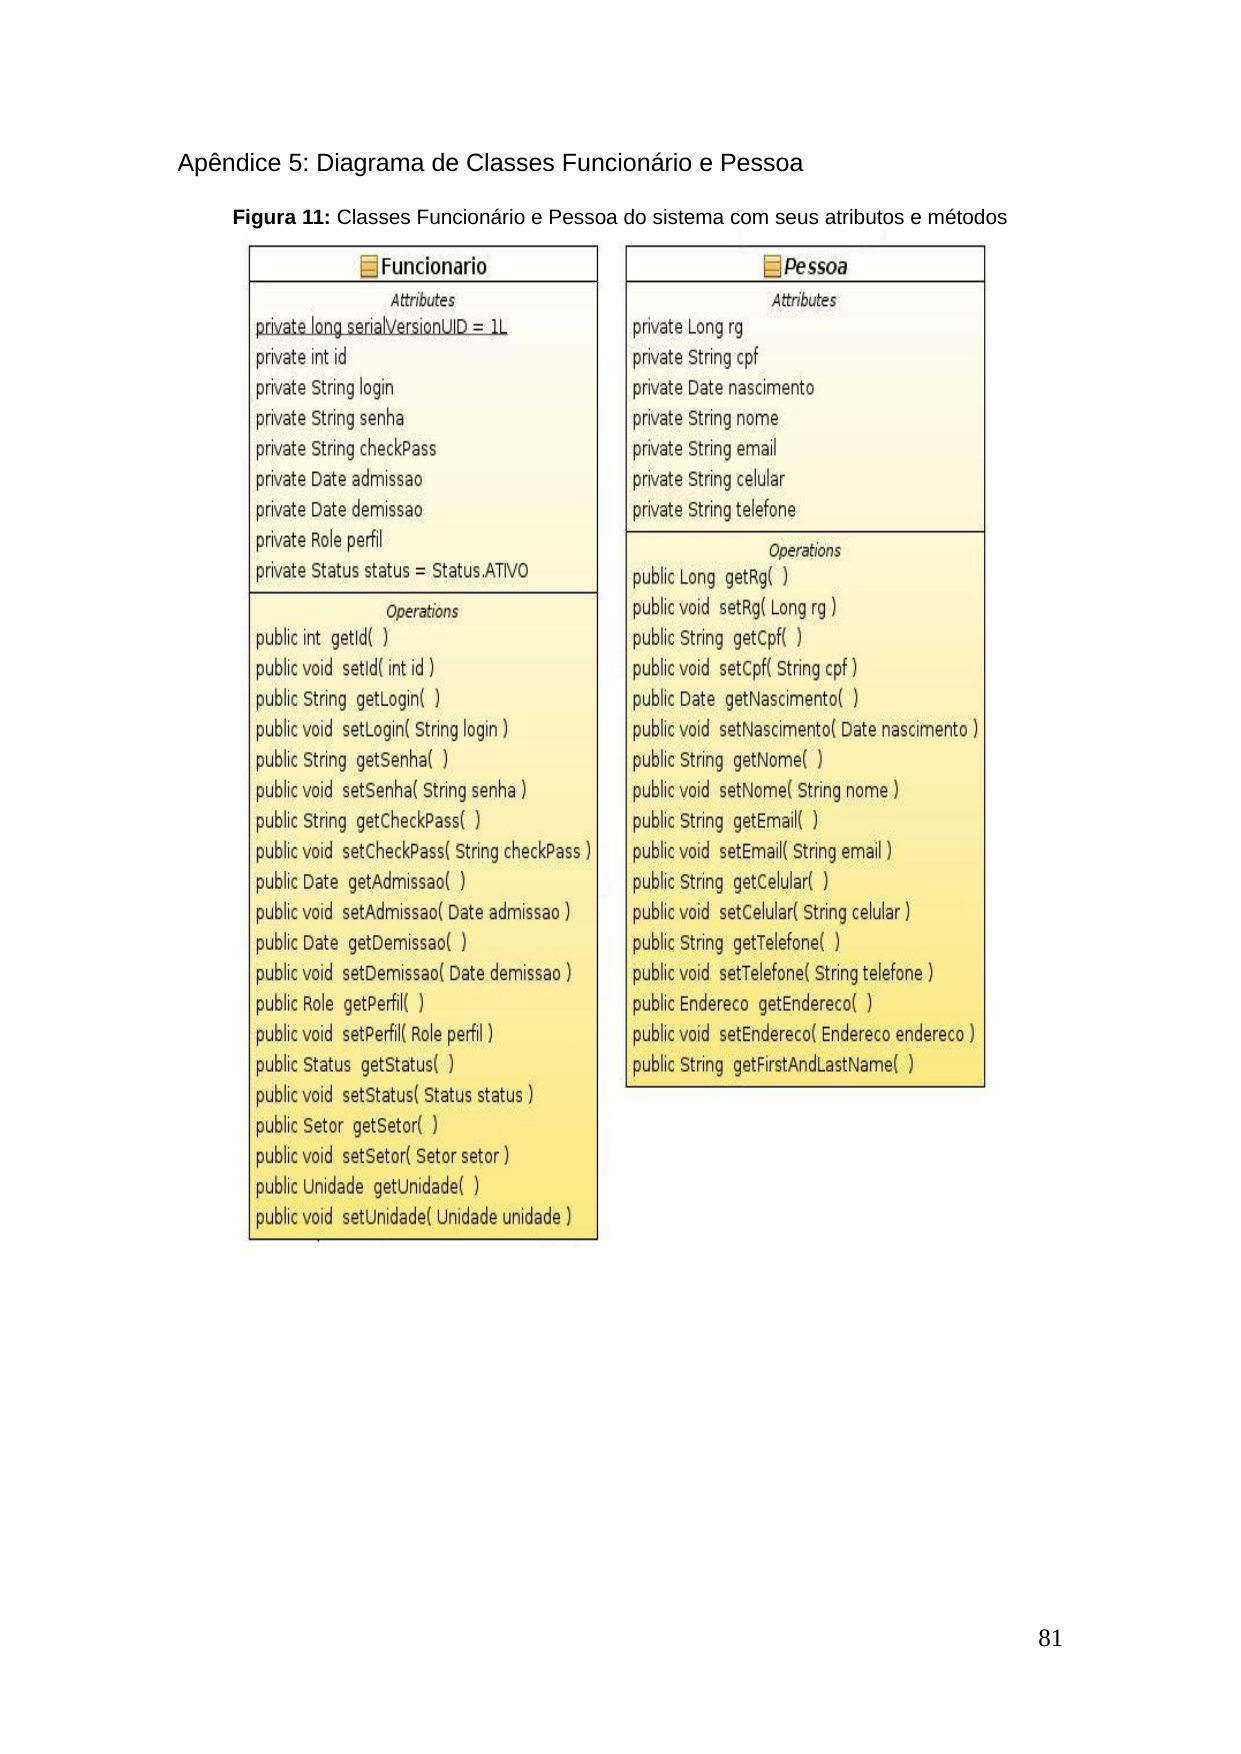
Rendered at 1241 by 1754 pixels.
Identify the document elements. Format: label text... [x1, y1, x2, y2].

text Figura 11: Classes Funcionário e Pessoa do sistema com seus atributos e métodos [177, 205, 1063, 229]
subtitle Apêndice 5: Diagrama de Classes Funcionário e Pessoa [177, 148, 1063, 176]
picture [242, 229, 998, 1250]
